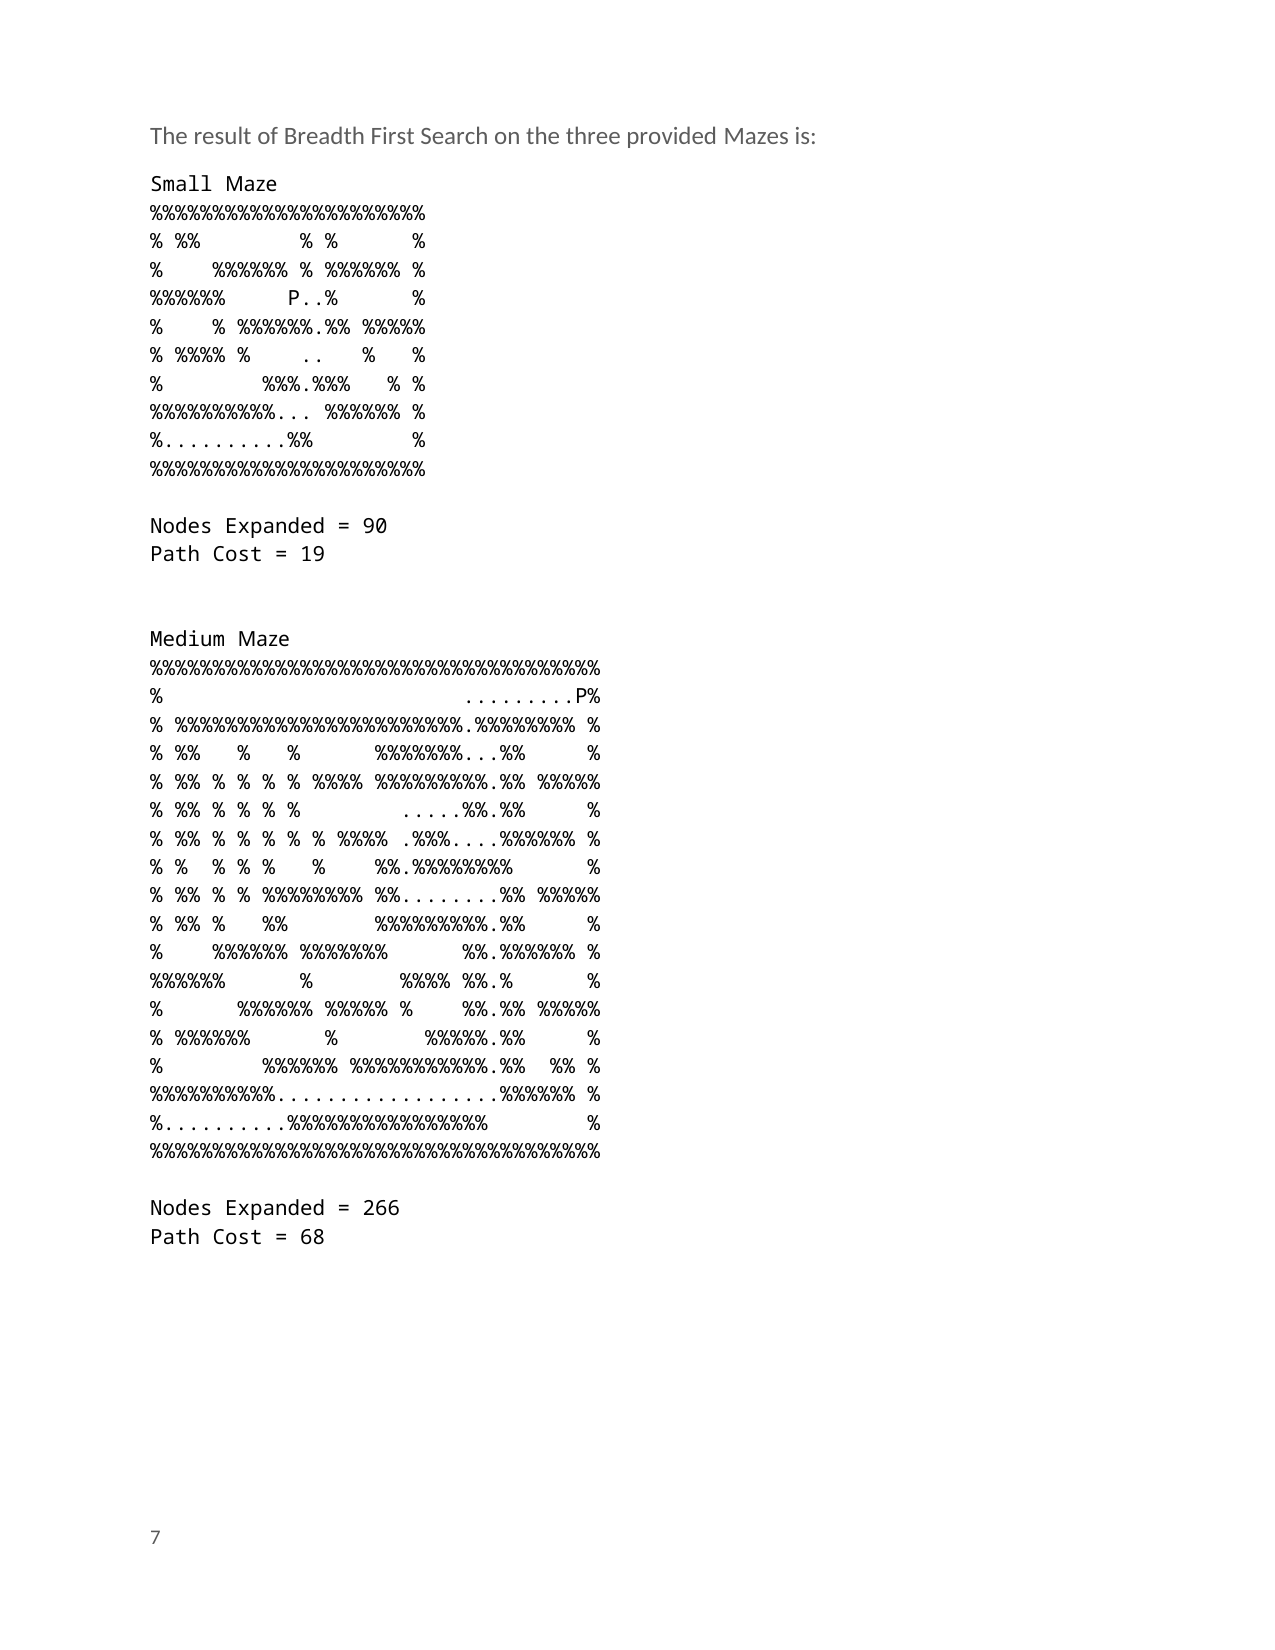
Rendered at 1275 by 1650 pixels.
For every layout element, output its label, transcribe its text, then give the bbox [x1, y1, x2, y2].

text %%%%%%%%%%%%%%%%%%%%%%%%%%%%%%%%%%%% [150, 653, 1125, 681]
text %..........%%%%%%%%%%%%%%%% % [150, 1108, 1125, 1136]
text % %%%%%% %%%%%%%%%%%.%% %% % [150, 1051, 1125, 1079]
text % %%%%%% %%%%% % %%.%% %%%%% [150, 994, 1125, 1023]
text % % % % % % %%.%%%%%%%% % [150, 852, 1125, 881]
text %%%%%% P..% % [150, 283, 1125, 312]
text % %% % % %%%%%%%% %%........%% %%%%% [150, 881, 1125, 909]
text % %% % %% %%%%%%%%%.%% % [150, 909, 1125, 937]
text % %% % % % % %%%% %%%%%%%%%.%% %%%%% [150, 767, 1125, 795]
text The result of Breadth First Search on the three provided Mazes is: [150, 120, 1125, 151]
text % .........P% [150, 681, 1125, 710]
text % %%%% % .. % % [150, 340, 1125, 369]
text Nodes Expanded = 90 [150, 511, 1125, 539]
text Nodes Expanded = 266 [150, 1193, 1125, 1222]
text %%%%%%%%%%..................%%%%%% % [150, 1079, 1125, 1108]
text % % %%%%%%.%% %%%%% [150, 312, 1125, 340]
text %%%%%% % %%%% %%.% % [150, 966, 1125, 994]
text %%%%%%%%%%%%%%%%%%%%%% [150, 454, 1125, 482]
text % %% % % % [150, 226, 1125, 255]
text Medium Maze [150, 624, 1125, 653]
text % %% % % % % % %%%% .%%%....%%%%%% % [150, 824, 1125, 852]
text Small Maze [150, 169, 1125, 198]
text % %%%%%% % %%%%%% % [150, 255, 1125, 283]
text % %%%%%% %%%%%%% %%.%%%%%% % [150, 937, 1125, 966]
text %%%%%%%%%%... %%%%%% % [150, 397, 1125, 426]
text %%%%%%%%%%%%%%%%%%%%%% [150, 198, 1125, 226]
text Path Cost = 68 [150, 1222, 1125, 1250]
text % %%%%%% % %%%%%.%% % [150, 1023, 1125, 1051]
text % %%%%%%%%%%%%%%%%%%%%%%%.%%%%%%%% % [150, 710, 1125, 738]
text Path Cost = 19 [150, 539, 1125, 568]
text % %% % % % % .....%%.%% % [150, 795, 1125, 824]
text %..........%% % [150, 426, 1125, 454]
text % %% % % %%%%%%%...%% % [150, 738, 1125, 767]
text %%%%%%%%%%%%%%%%%%%%%%%%%%%%%%%%%%%% [150, 1136, 1125, 1165]
text % %%%.%%% % % [150, 369, 1125, 397]
